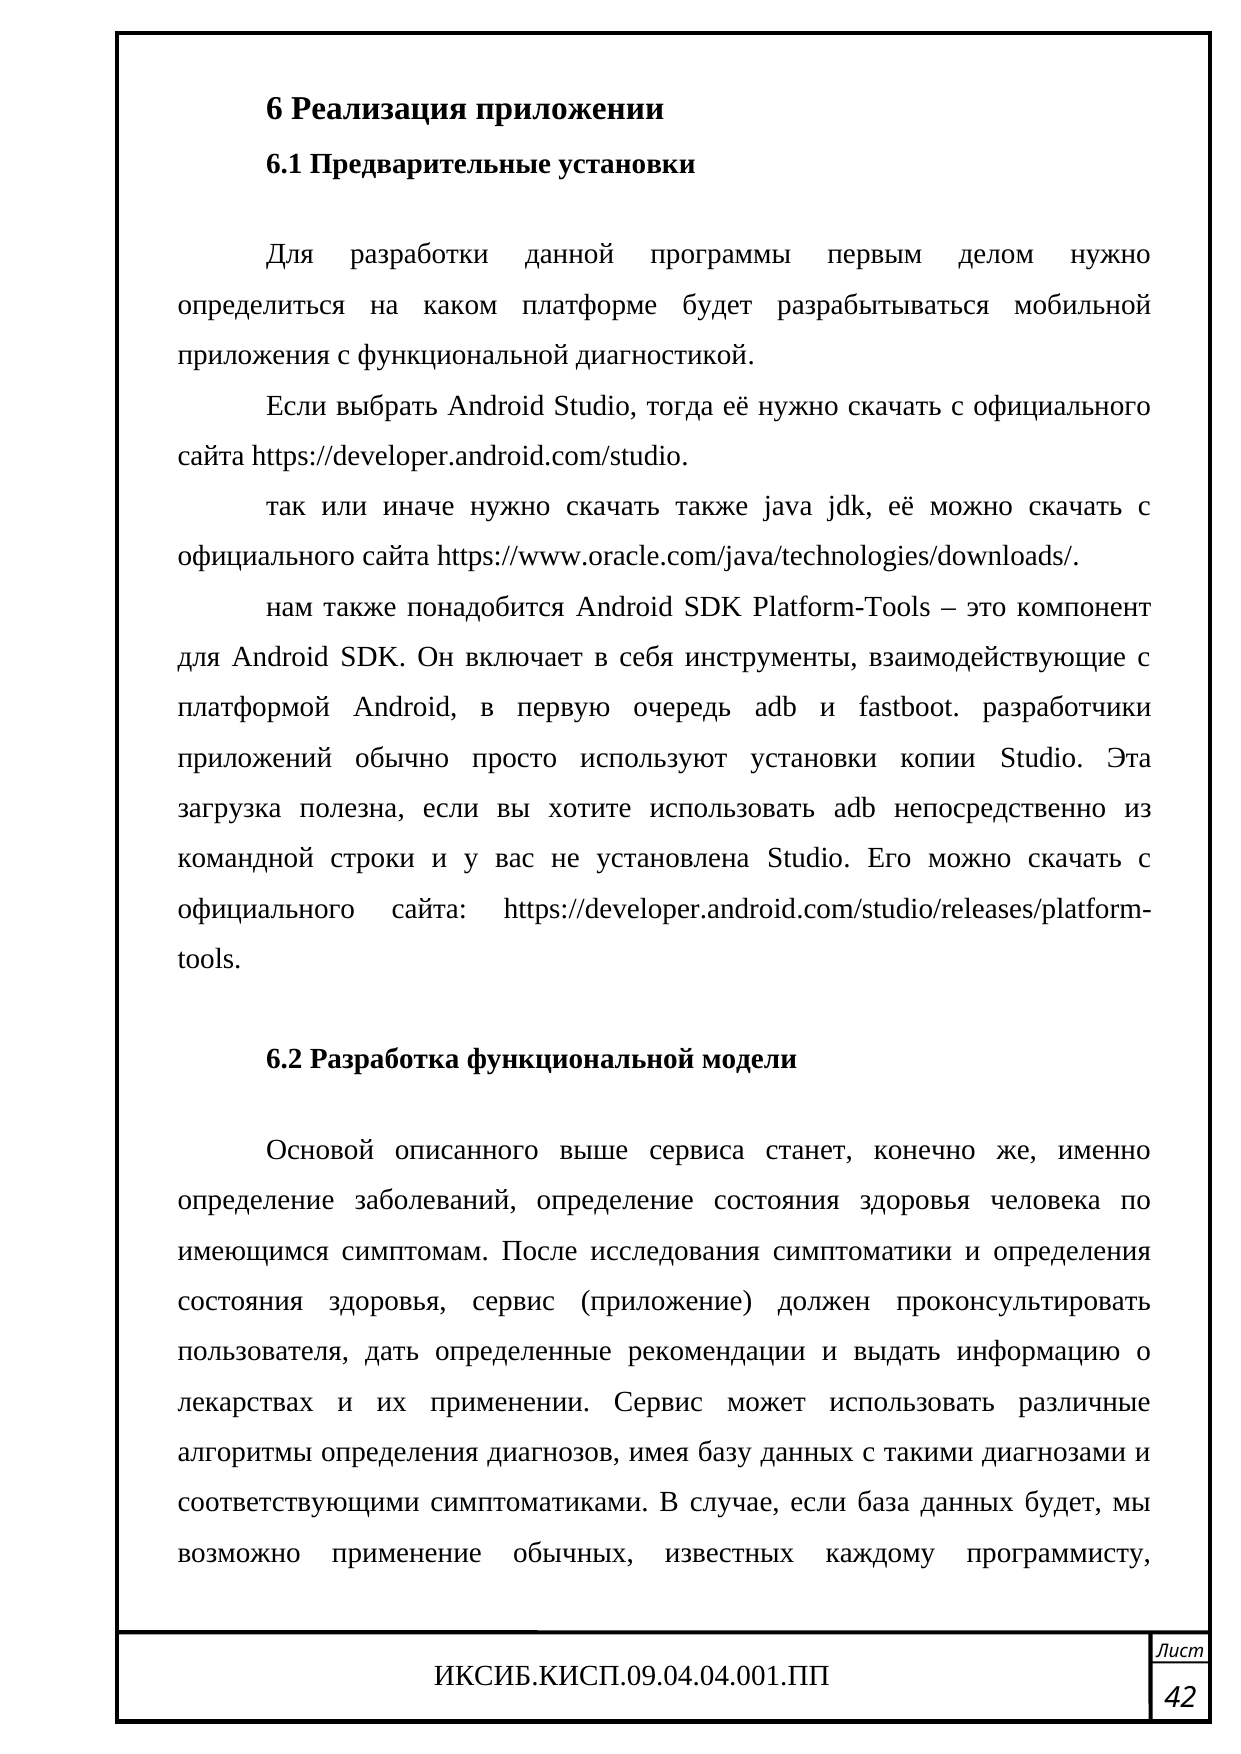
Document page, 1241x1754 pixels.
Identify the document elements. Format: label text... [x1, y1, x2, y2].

subtitle 6.1 Предварительные установки [177, 146, 1152, 180]
text нам также понадобится Android SDK Platform-Tools – это компонент для Android SDK. Он включает в себя инструменты, взаимодействующие с платформой Android, в первую очередь adb и fastboot. разработчики приложений обычно просто используют установки копии Studio. Эта загрузка полезна, если вы хотите использовать adb непосредственно из командной строки и у вас не установлена Studio. Его можно скачать с официального сайта: https://developer.android.com/studio/releases/platform-tools. [177, 589, 1152, 974]
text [177, 1132, 1152, 1568]
subtitle 6.2 Разработка функциональной модели [177, 1042, 1152, 1075]
text Для разработки данной программы первым делом нужно определиться на каком платформе будет разрабытываться мобильной приложения с функциональной диагностикой. [177, 237, 1152, 371]
text так или иначе нужно скачать также java jdk, её можно скачать с официального сайта https://www.oracle.com/java/technologies/downloads/. [177, 488, 1152, 572]
subtitle 6 Реализация приложении [177, 89, 1152, 127]
text Если выбрать Android Studio, тогда её нужно скачать с официального сайта https://developer.android.com/studio. [177, 388, 1152, 471]
